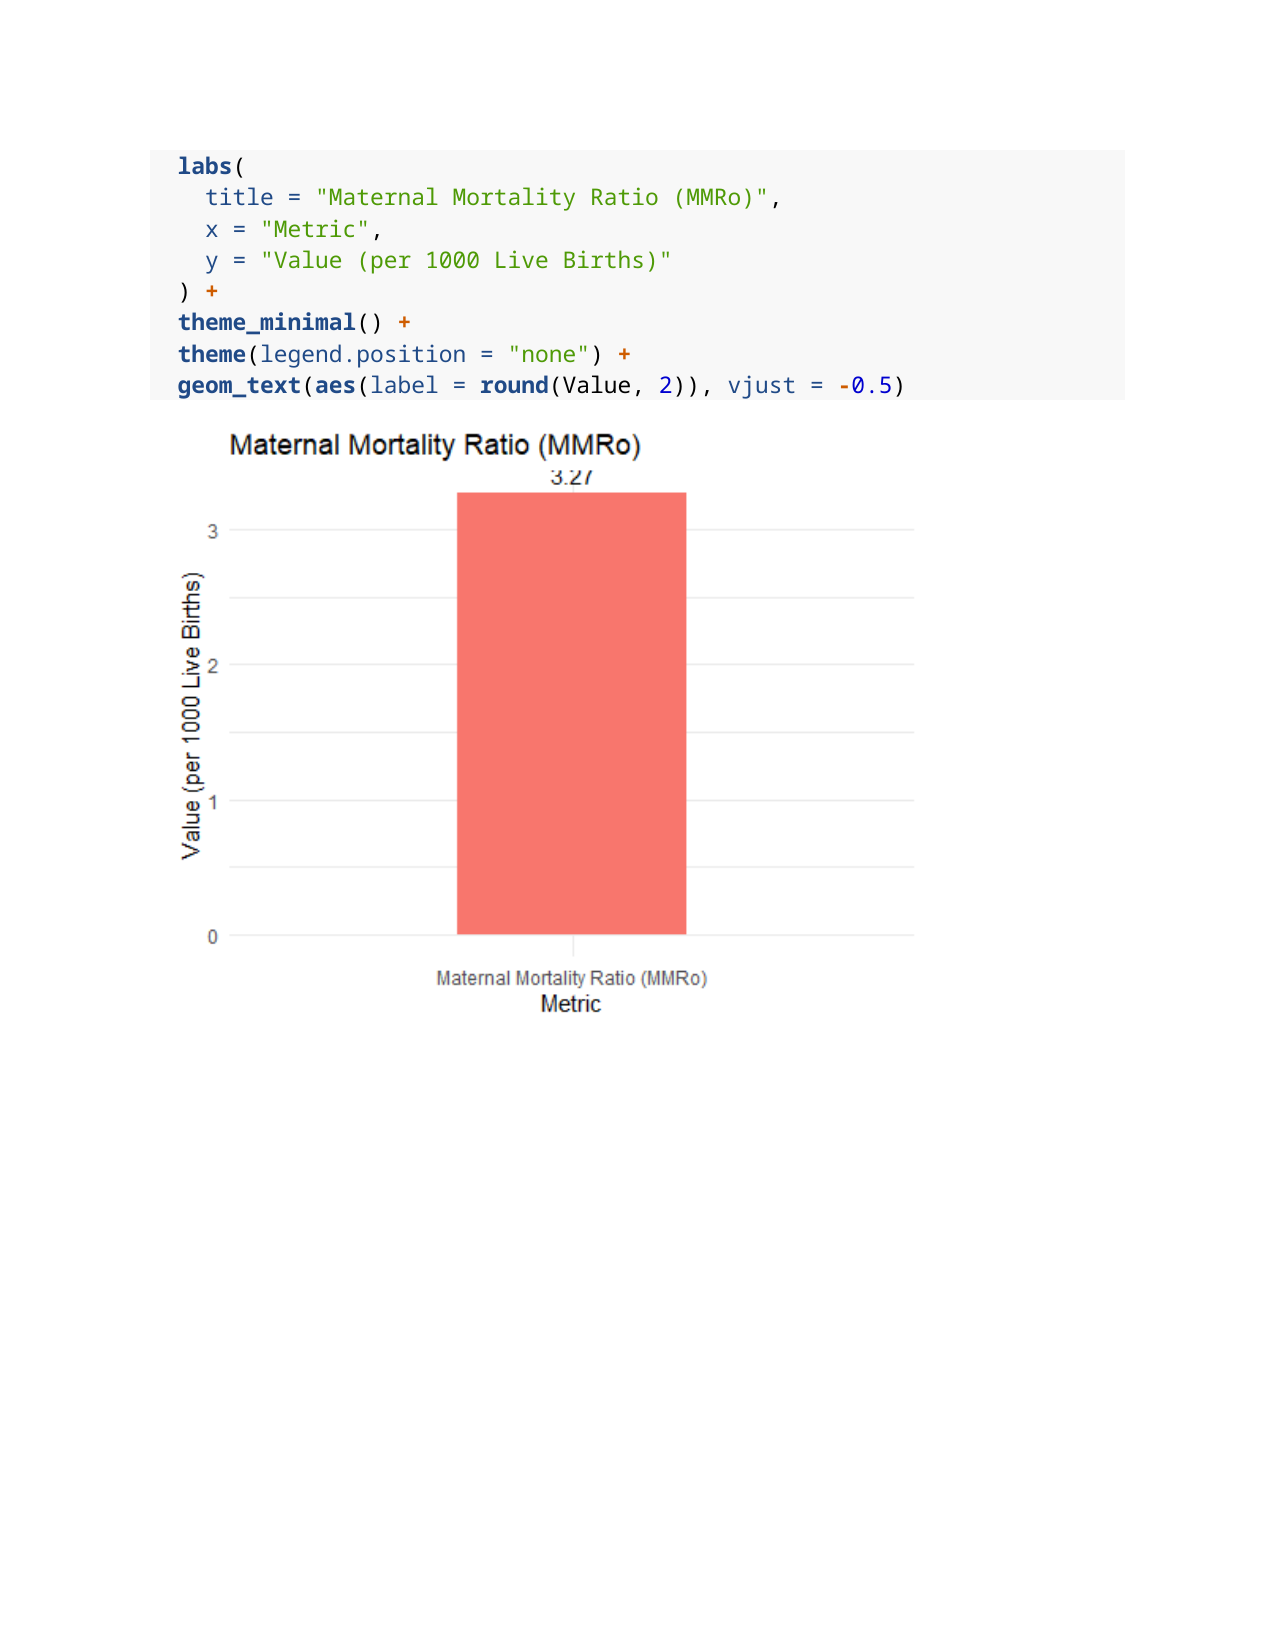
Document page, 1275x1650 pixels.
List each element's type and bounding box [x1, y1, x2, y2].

picture [168, 420, 927, 1028]
text [150, 150, 1125, 400]
